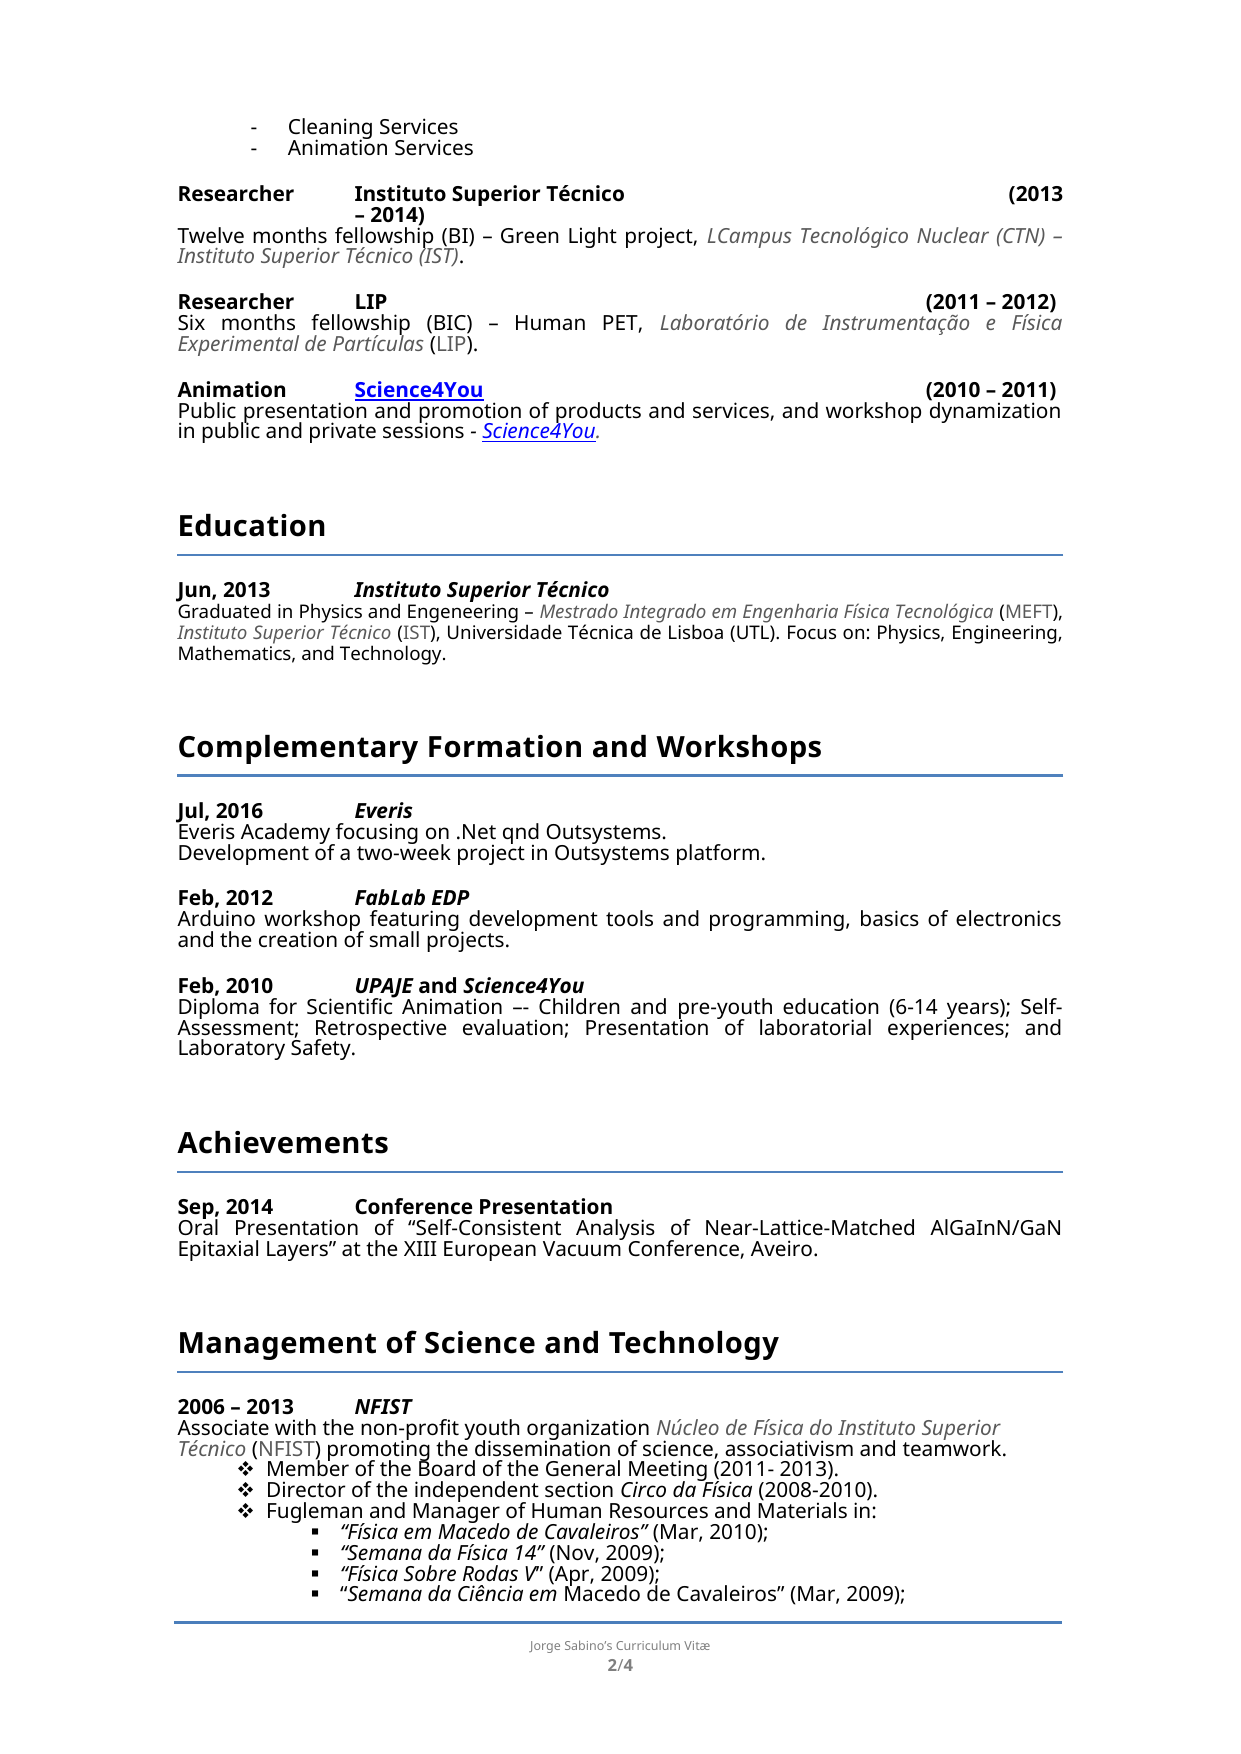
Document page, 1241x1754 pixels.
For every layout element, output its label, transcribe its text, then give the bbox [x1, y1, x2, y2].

text 2006 – 2013 NFIST [177, 1398, 1063, 1418]
list Animation Services [250, 139, 1063, 160]
text Arduino workshop featuring development tools and programming, basics of electronics and the creation of small projects. [177, 910, 1063, 952]
text Oral Presentation of “Self-Consistent Analysis of Near-Lattice-Matched AlGaInN/GaN Epitaxial Layers” at the XIII European Vacuum Conference, Aveiro. [177, 1218, 1063, 1260]
text Everis Academy focusing on .Net qnd Outsystems. [177, 822, 1063, 843]
text Researcher Instituto Superior Técnico (2013 – 2014) [177, 185, 1063, 226]
text Sep, 2014 Conference Presentation [177, 1198, 1063, 1218]
title Management of Science and Technology [177, 1323, 1063, 1371]
text Public presentation and promotion of products and services, and workshop dynamization in public and private sessions - Science4You. [177, 401, 1063, 443]
title Education [177, 506, 1063, 554]
text Six months fellowship (BIC) – Human PET, Laboratório de Instrumentação e Física Experimental de Partículas (LIP). [177, 314, 1063, 356]
text Twelve months fellowship (BI) – Green Light project, LCampus Tecnológico Nuclear (CTN) – Instituto Superior Técnico (IST). [177, 226, 1063, 268]
text Feb, 2012 FabLab EDP [177, 889, 1063, 910]
text Development of a two-week project in Outsystems platform. [177, 843, 1063, 864]
title Complementary Formation and Workshops [177, 727, 1063, 774]
title Achievements [177, 1122, 1063, 1171]
list “Física Sobre Rodas V” (Apr, 2009); [310, 1564, 1063, 1585]
list Director of the independent section Circo da Física (2008-2010). [236, 1481, 1063, 1502]
list “Física em Macedo de Cavaleiros” (Mar, 2010); [310, 1523, 1063, 1543]
text Diploma for Scientific Animation –- Children and pre-youth education (6-14 years); Self-Assessment; Retrospective evaluation; Presentation of laboratorial experiences; and Laboratory Safety. [177, 997, 1063, 1060]
text Feb, 2010 UPAJE and Science4You [177, 977, 1063, 997]
text Researcher LIP (2011 – 2012) [177, 293, 1063, 314]
list Fugleman and Manager of Human Resources and Materials in: [236, 1502, 1063, 1523]
text Jul, 2016 Everis [177, 802, 1063, 822]
text Animation Science4You (2010 – 2011) [177, 381, 1063, 401]
list “Semana da Física 14” (Nov, 2009); [310, 1543, 1063, 1564]
text Graduated in Physics and Engeneering – Mestrado Integrado em Engenharia Física Tecnológica (MEFT), Instituto Superior Técnico (IST), Universidade Técnica de Lisboa (UTL). Focus on: Physics, Engineering, Mathematics, and Technology. [177, 602, 1063, 664]
list Cleaning Services [250, 118, 1063, 139]
list “Semana da Ciência em Macedo de Cavaleiros” (Mar, 2009); [310, 1585, 1063, 1606]
text Associate with the non-profit youth organization Núcleo de Física do Instituto Superior Técnico (NFIST) promoting the dissemination of science, associativism and teamwork. [177, 1418, 1063, 1460]
text Jun, 2013 Instituto Superior Técnico [177, 581, 1063, 602]
list Member of the Board of the General Meeting (2011- 2013). [236, 1460, 1063, 1481]
